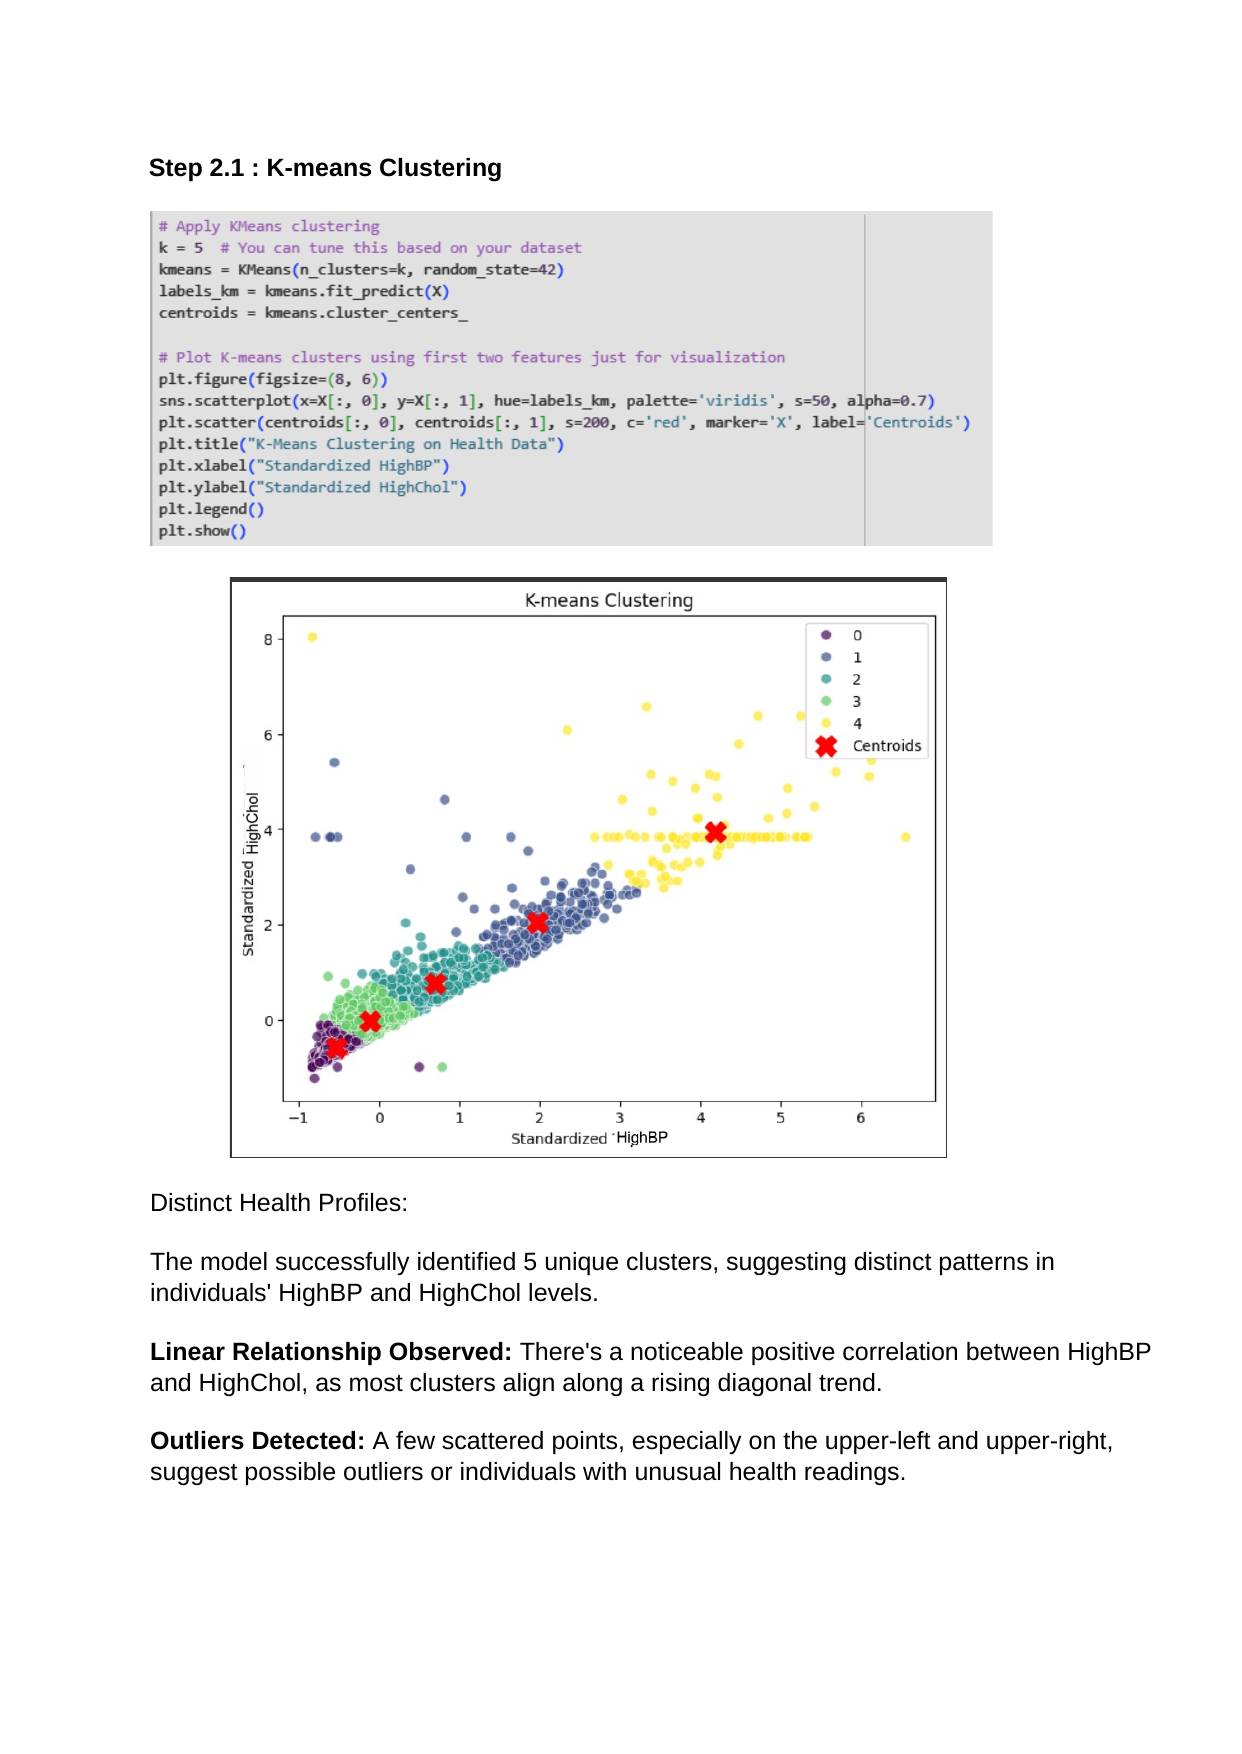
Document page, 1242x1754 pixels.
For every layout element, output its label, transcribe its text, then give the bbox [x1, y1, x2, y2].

text Distinct Health Profiles: [150, 1188, 1179, 1216]
picture [229, 577, 947, 1158]
text The model successfully identified 5 unique clusters, suggesting distinct patterns in individuals' HighBP and HighChol levels. [150, 1247, 1179, 1306]
text Outliers Detected: A few scattered points, especially on the upper-left and upper-right, suggest possible outliers or individuals with unusual health readings. [150, 1426, 1179, 1486]
picture [150, 211, 993, 546]
text Linear Relationship Observed: There's a noticeable positive correlation between HighBP and HighChol, as most clusters align along a rising diagonal trend. [150, 1336, 1179, 1396]
subtitle Step 2.1 : K-means Clustering [148, 153, 1179, 182]
